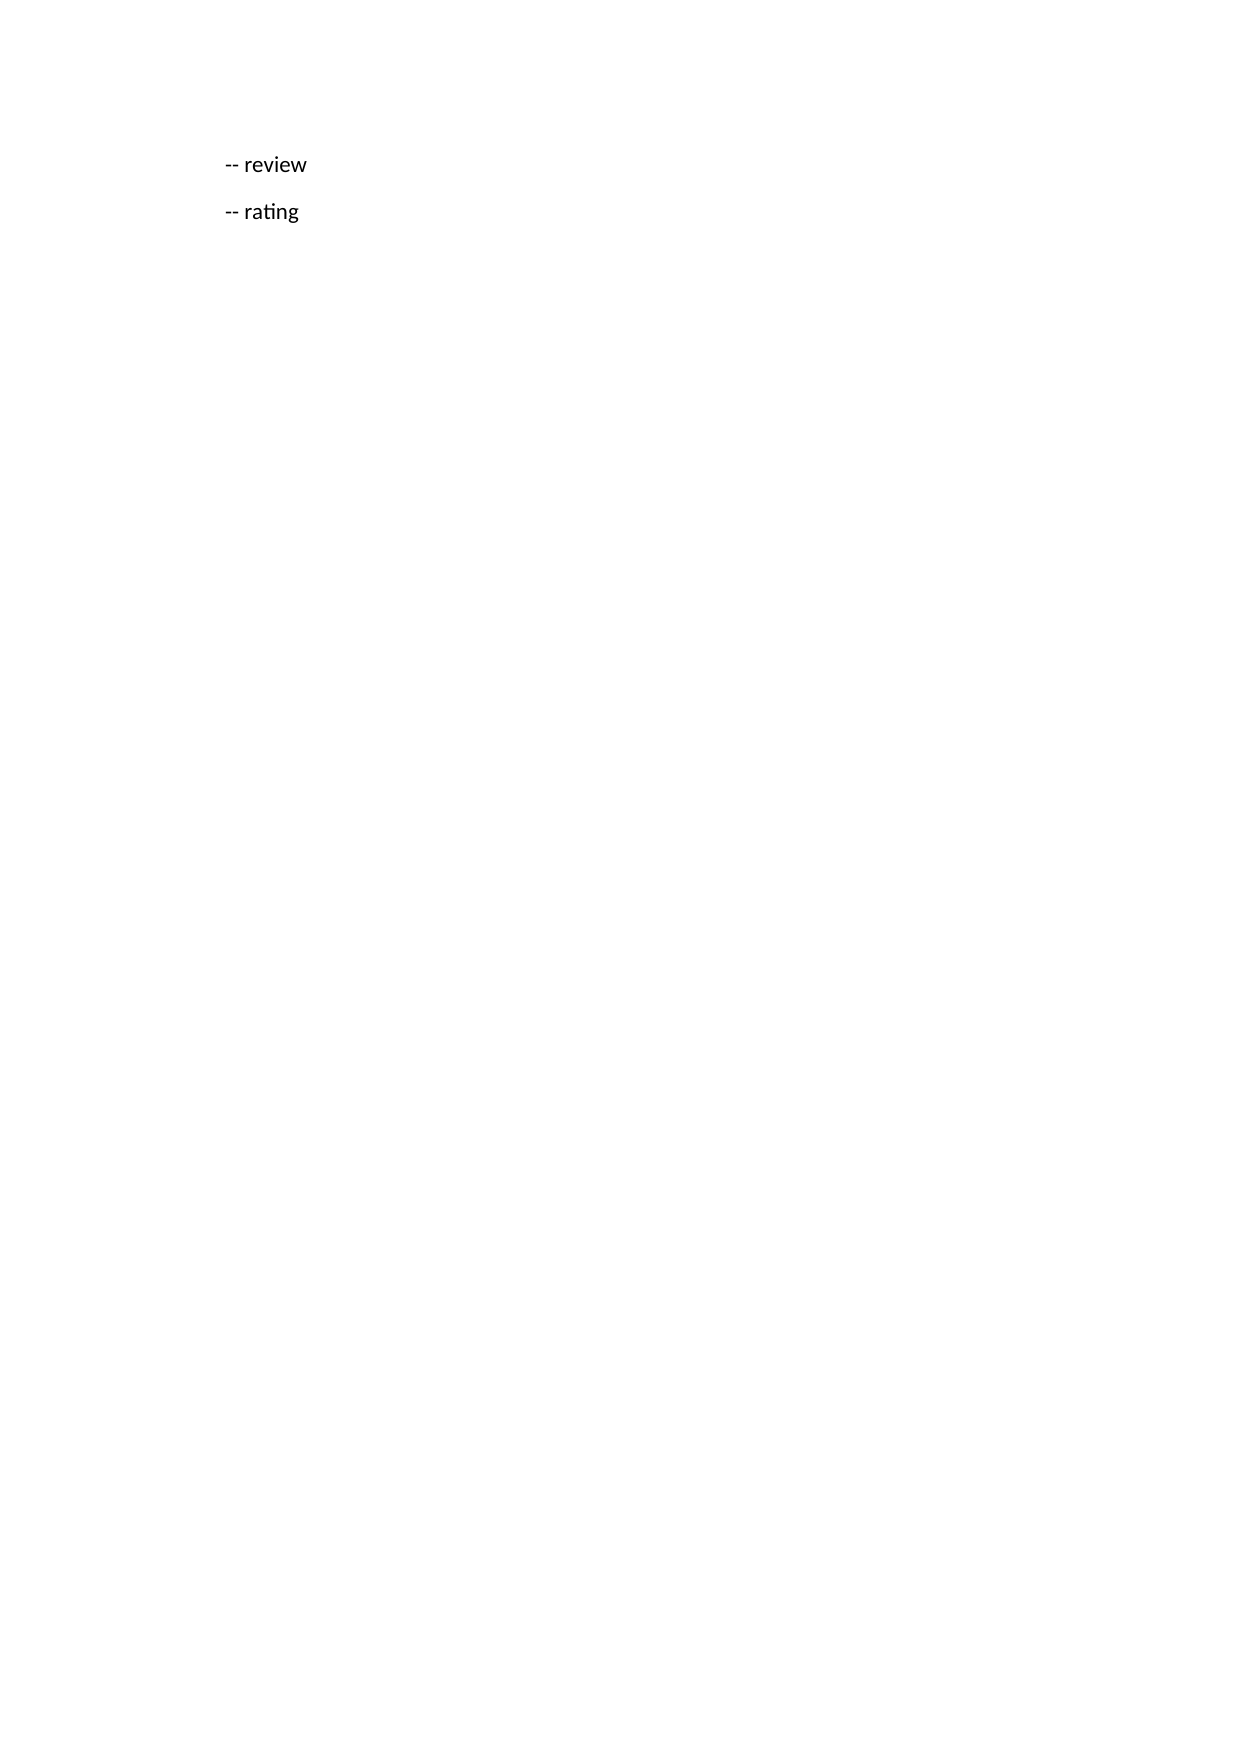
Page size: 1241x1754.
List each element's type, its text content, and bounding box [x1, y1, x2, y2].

text -- review [150, 150, 1090, 178]
text -- rating [150, 197, 1090, 225]
